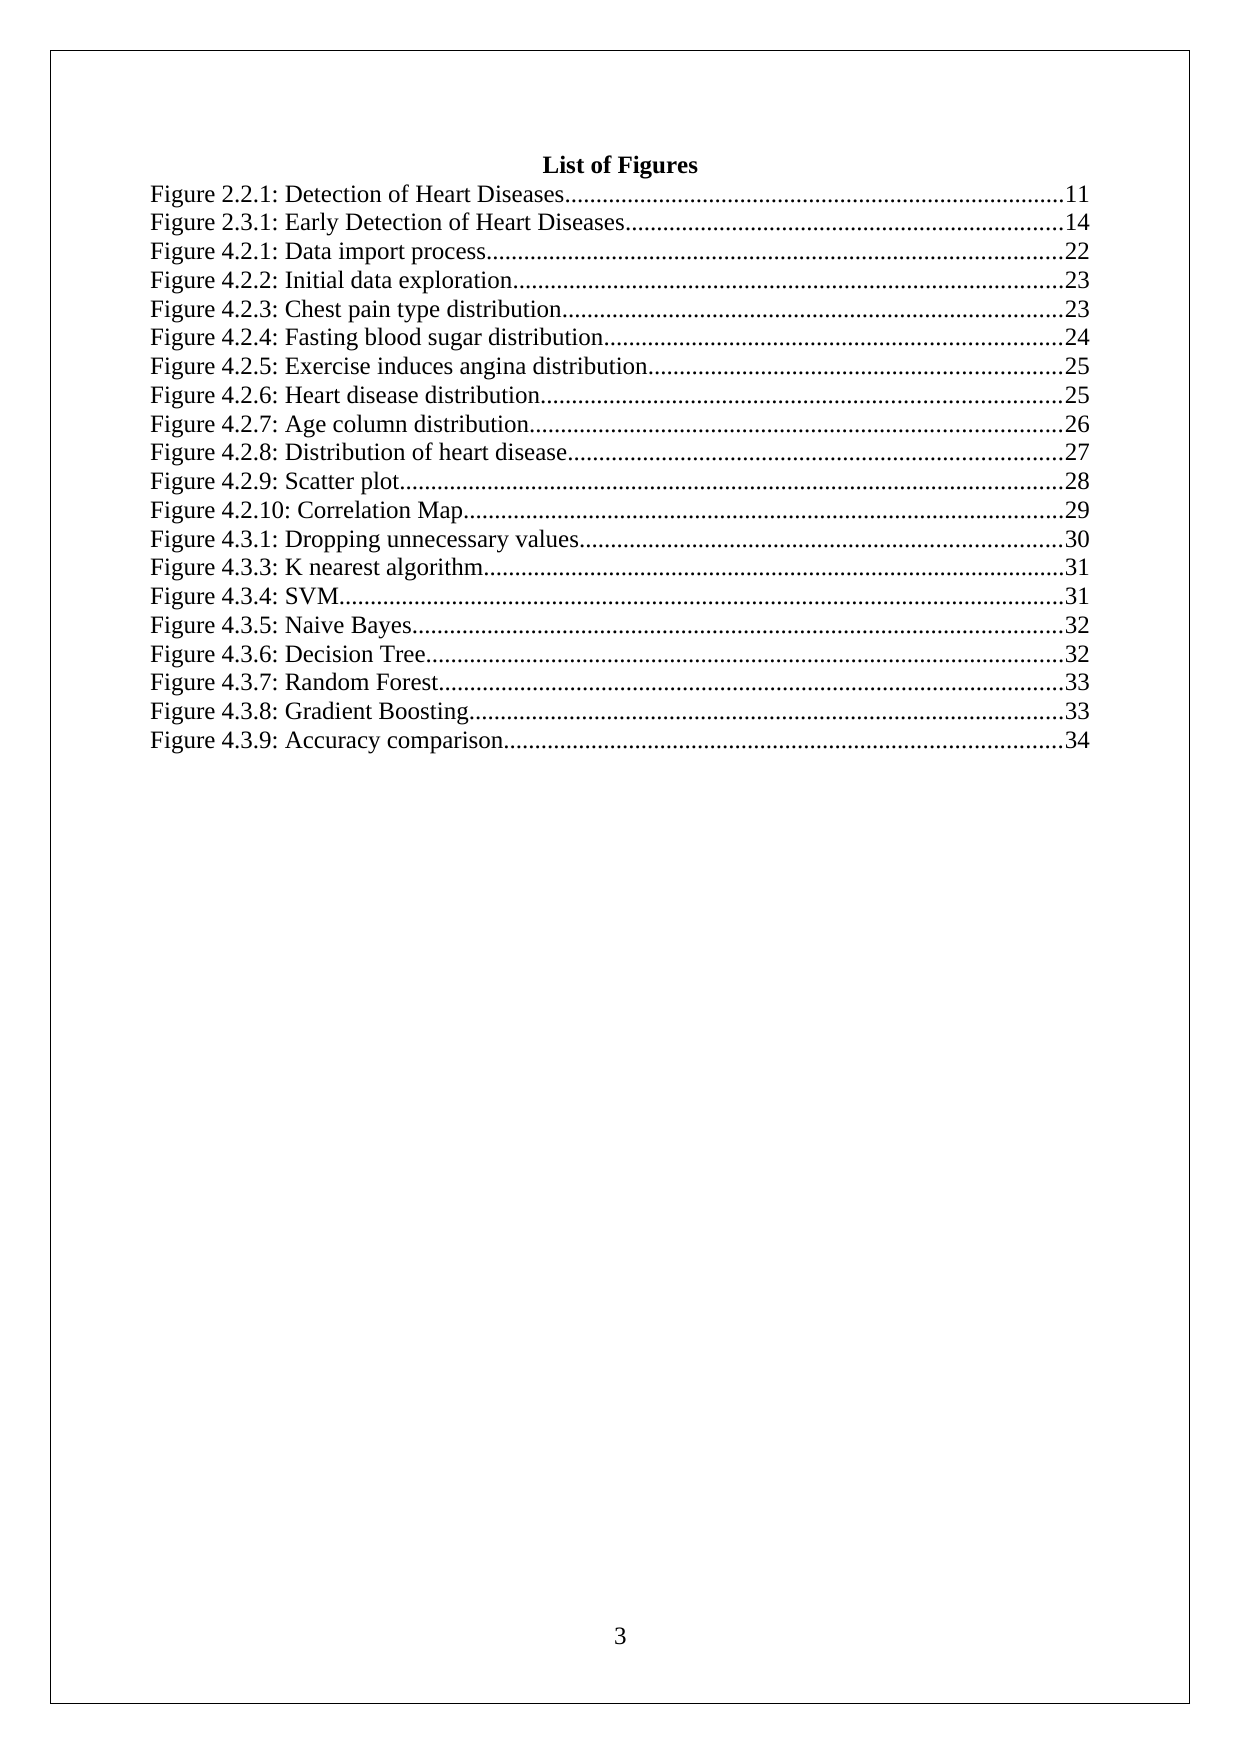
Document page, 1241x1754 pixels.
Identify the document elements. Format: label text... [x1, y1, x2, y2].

text Figure 4.3.7: Random Forest 33 [150, 667, 1090, 696]
text Figure 4.3.9: Accuracy comparison 34 [150, 725, 1090, 754]
text Figure 4.3.8: Gradient Boosting 33 [150, 696, 1090, 725]
text Figure 2.2.1: Detection of Heart Diseases 11 [150, 179, 1090, 207]
text Figure 4.3.5: Naive Bayes 32 [150, 610, 1090, 639]
text Figure 4.3.4: SVM 31 [150, 581, 1090, 610]
text Figure 2.3.1: Early Detection of Heart Diseases 14 [150, 207, 1090, 236]
text Figure 4.3.1: Dropping unnecessary values 30 [150, 524, 1090, 552]
text Figure 4.3.3: K nearest algorithm 31 [150, 552, 1090, 581]
text Figure 4.2.5: Exercise induces angina distribution 25 [150, 351, 1090, 380]
text Figure 4.2.2: Initial data exploration 23 [150, 265, 1090, 294]
text Figure 4.2.4: Fasting blood sugar distribution 24 [150, 322, 1090, 351]
text Figure 4.2.1: Data import process 22 [150, 236, 1090, 265]
text Figure 4.2.6: Heart disease distribution 25 [150, 380, 1090, 409]
text Figure 4.2.3: Chest pain type distribution 23 [150, 294, 1090, 322]
text Figure 4.3.6: Decision Tree 32 [150, 639, 1090, 667]
text Figure 4.2.7: Age column distribution 26 [150, 409, 1090, 437]
text Figure 4.2.8: Distribution of heart disease 27 [150, 437, 1090, 466]
text Figure 4.2.9: Scatter plot 28 [150, 466, 1090, 495]
text Figure 4.2.10: Correlation Map 29 [150, 495, 1090, 524]
text List of Figures [150, 150, 1090, 179]
